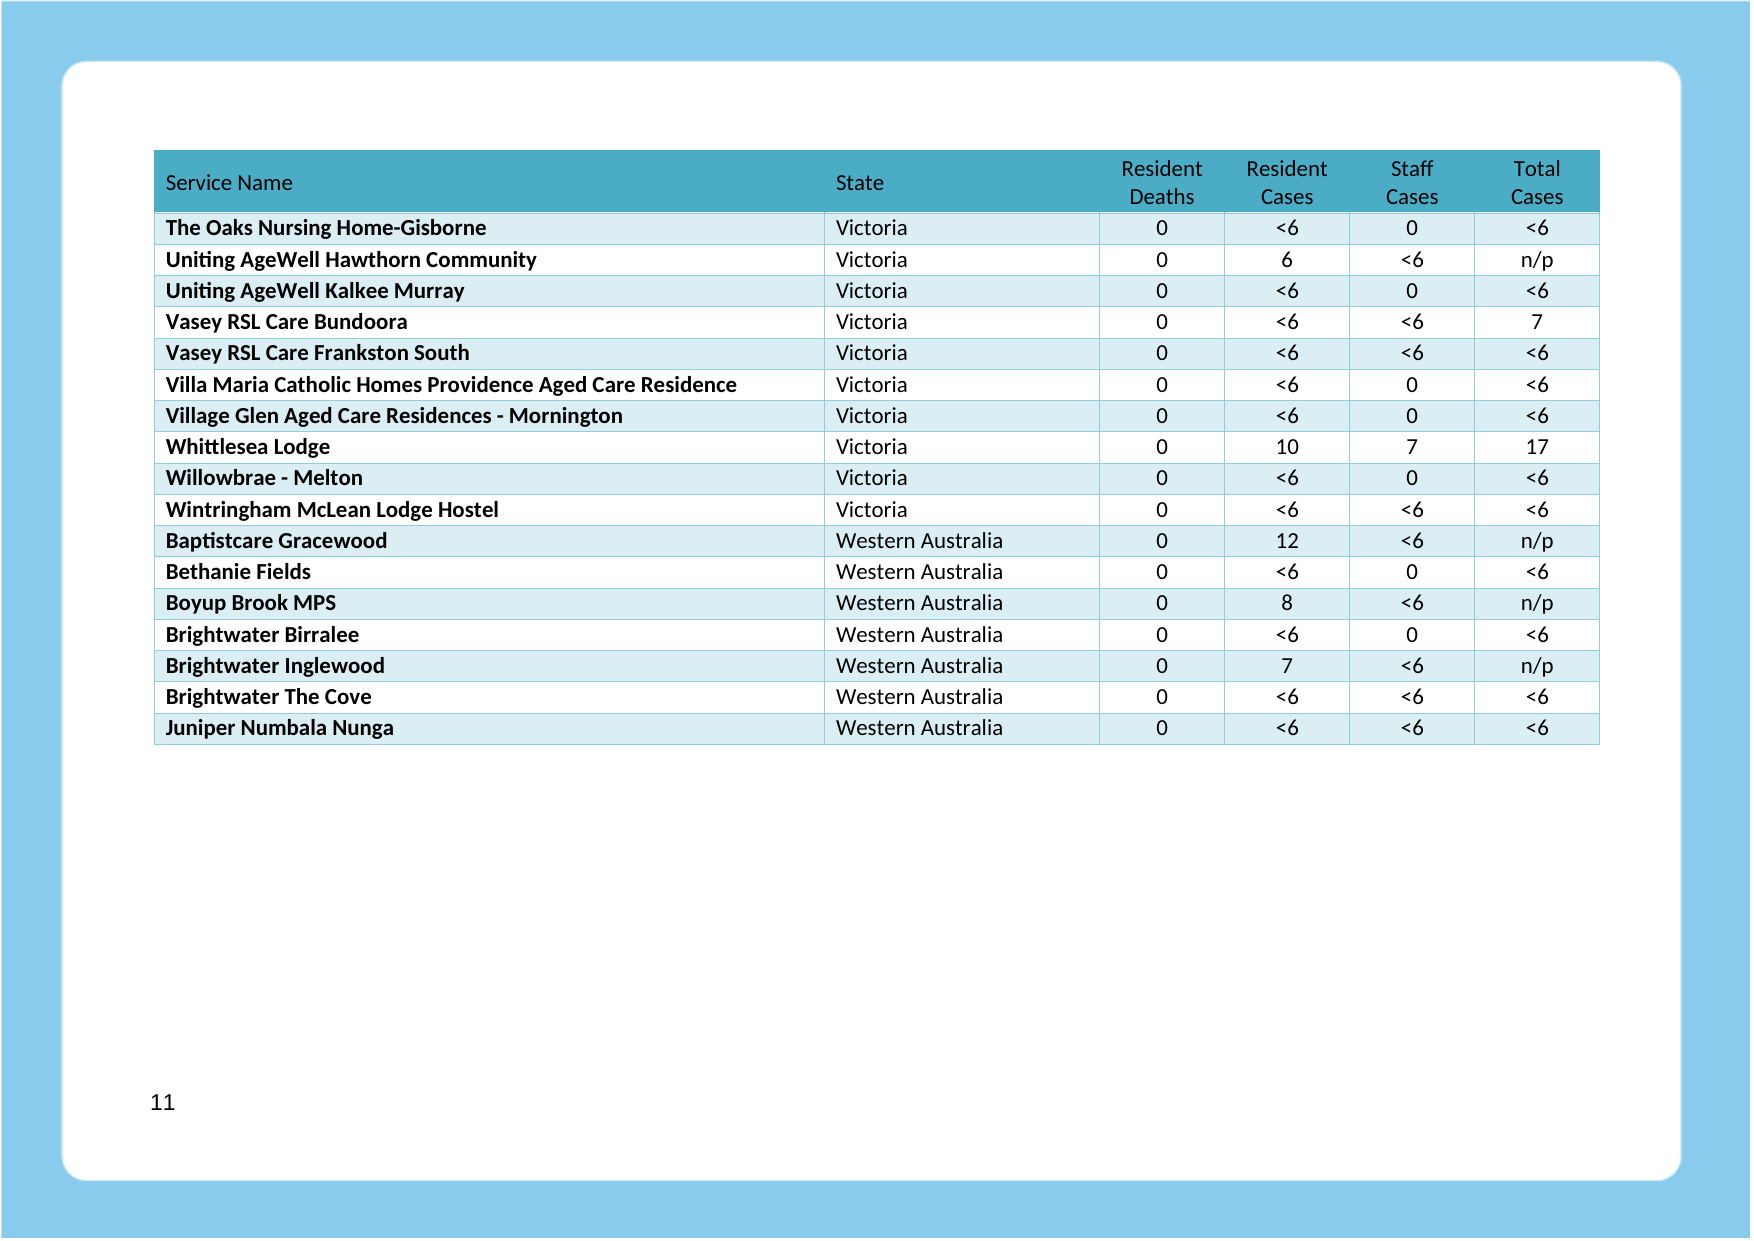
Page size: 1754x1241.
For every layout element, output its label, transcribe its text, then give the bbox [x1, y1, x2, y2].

table_cell Western Australia [825, 651, 1099, 681]
table_cell <6 [1225, 714, 1349, 744]
table_cell <6 [1225, 401, 1349, 431]
table_cell 10 [1225, 432, 1349, 462]
table_cell 0 [1350, 276, 1474, 306]
table_cell Victoria [825, 495, 1099, 525]
table_cell Victoria [825, 370, 1099, 400]
table_cell 0 [1100, 370, 1224, 400]
table_header State [825, 151, 1099, 212]
table_cell Wintringham McLean Lodge Hostel [155, 495, 824, 525]
table_cell Victoria [825, 307, 1099, 337]
table_cell <6 [1475, 464, 1599, 494]
table_cell 0 [1350, 401, 1474, 431]
table_cell Willowbrae - Melton [155, 464, 824, 494]
table_cell Vasey RSL Care Frankston South [155, 339, 824, 369]
table_cell Western Australia [825, 620, 1099, 650]
table_cell <6 [1475, 370, 1599, 400]
table_cell n/p [1475, 651, 1599, 681]
table_cell Western Australia [825, 714, 1099, 744]
table_cell <6 [1225, 495, 1349, 525]
table_cell <6 [1225, 276, 1349, 306]
table_cell 0 [1100, 682, 1224, 712]
table_cell <6 [1350, 651, 1474, 681]
table_cell <6 [1350, 714, 1474, 744]
table_cell Victoria [825, 214, 1099, 244]
table_cell 0 [1100, 464, 1224, 494]
table_cell 8 [1225, 589, 1349, 619]
table_cell Villa Maria Catholic Homes Providence Aged Care Residence [155, 370, 824, 400]
table_cell Victoria [825, 245, 1099, 275]
table_cell <6 [1475, 557, 1599, 587]
table_cell <6 [1350, 526, 1474, 556]
table_cell 12 [1225, 526, 1349, 556]
table_cell 0 [1100, 620, 1224, 650]
table_cell Victoria [825, 401, 1099, 431]
table_cell <6 [1225, 307, 1349, 337]
table_cell Victoria [825, 276, 1099, 306]
table_cell Baptistcare Gracewood [155, 526, 824, 556]
table_header Resident Cases [1225, 151, 1349, 212]
table_cell <6 [1225, 557, 1349, 587]
table_cell <6 [1225, 682, 1349, 712]
table_header Resident Deaths [1100, 151, 1224, 212]
table_cell Brightwater Birralee [155, 620, 824, 650]
table_cell 0 [1100, 557, 1224, 587]
table_cell 0 [1100, 495, 1224, 525]
table_cell 7 [1350, 432, 1474, 462]
table_cell Victoria [825, 432, 1099, 462]
table_cell <6 [1350, 682, 1474, 712]
table_cell <6 [1350, 589, 1474, 619]
table_cell <6 [1350, 245, 1474, 275]
table_cell <6 [1475, 620, 1599, 650]
table_cell Uniting AgeWell Hawthorn Community [155, 245, 824, 275]
table_cell 0 [1100, 589, 1224, 619]
table_cell Vasey RSL Care Bundoora [155, 307, 824, 337]
table_cell 0 [1350, 620, 1474, 650]
table_cell 0 [1100, 276, 1224, 306]
table_cell Western Australia [825, 589, 1099, 619]
table_cell Brightwater The Cove [155, 682, 824, 712]
table_cell 0 [1100, 526, 1224, 556]
table_cell Bethanie Fields [155, 557, 824, 587]
table_cell Victoria [825, 464, 1099, 494]
table_cell n/p [1475, 526, 1599, 556]
table_cell Western Australia [825, 682, 1099, 712]
table_cell Juniper Numbala Nunga [155, 714, 824, 744]
table_cell Boyup Brook MPS [155, 589, 824, 619]
table_cell <6 [1475, 401, 1599, 431]
table_cell <6 [1475, 495, 1599, 525]
table_cell Western Australia [825, 526, 1099, 556]
table_cell <6 [1225, 370, 1349, 400]
table_cell <6 [1475, 276, 1599, 306]
table_header Total Cases [1475, 151, 1599, 212]
table_cell 0 [1100, 651, 1224, 681]
table_header Staff Cases [1350, 151, 1474, 212]
table_cell n/p [1475, 245, 1599, 275]
table_cell 0 [1350, 214, 1474, 244]
table_cell 0 [1100, 214, 1224, 244]
table_cell n/p [1475, 589, 1599, 619]
table_cell 0 [1100, 714, 1224, 744]
table_cell <6 [1350, 339, 1474, 369]
table_cell 0 [1100, 432, 1224, 462]
table_cell 7 [1475, 307, 1599, 337]
table_cell Brightwater Inglewood [155, 651, 824, 681]
table_cell The Oaks Nursing Home-Gisborne [155, 214, 824, 244]
table_cell <6 [1225, 620, 1349, 650]
table_cell Village Glen Aged Care Residences - Mornington [155, 401, 824, 431]
table_cell Uniting AgeWell Kalkee Murray [155, 276, 824, 306]
table_cell <6 [1350, 495, 1474, 525]
table_cell 7 [1225, 651, 1349, 681]
table_cell <6 [1475, 682, 1599, 712]
table_cell <6 [1475, 714, 1599, 744]
table_cell 0 [1100, 307, 1224, 337]
table_cell <6 [1475, 339, 1599, 369]
table_cell 0 [1100, 401, 1224, 431]
table_cell <6 [1225, 214, 1349, 244]
table_cell Western Australia [825, 557, 1099, 587]
table_cell <6 [1225, 339, 1349, 369]
table_cell Whittlesea Lodge [155, 432, 824, 462]
table_cell 0 [1100, 245, 1224, 275]
picture [3, 2, 1750, 1238]
table_cell <6 [1225, 464, 1349, 494]
table_cell 6 [1225, 245, 1349, 275]
table_cell <6 [1475, 214, 1599, 244]
table_cell <6 [1350, 307, 1474, 337]
table_cell 0 [1350, 370, 1474, 400]
table_cell Victoria [825, 339, 1099, 369]
table_cell 17 [1475, 432, 1599, 462]
table_header Service Name [155, 151, 824, 212]
table_cell 0 [1350, 557, 1474, 587]
table_cell 0 [1100, 339, 1224, 369]
table_cell 0 [1350, 464, 1474, 494]
